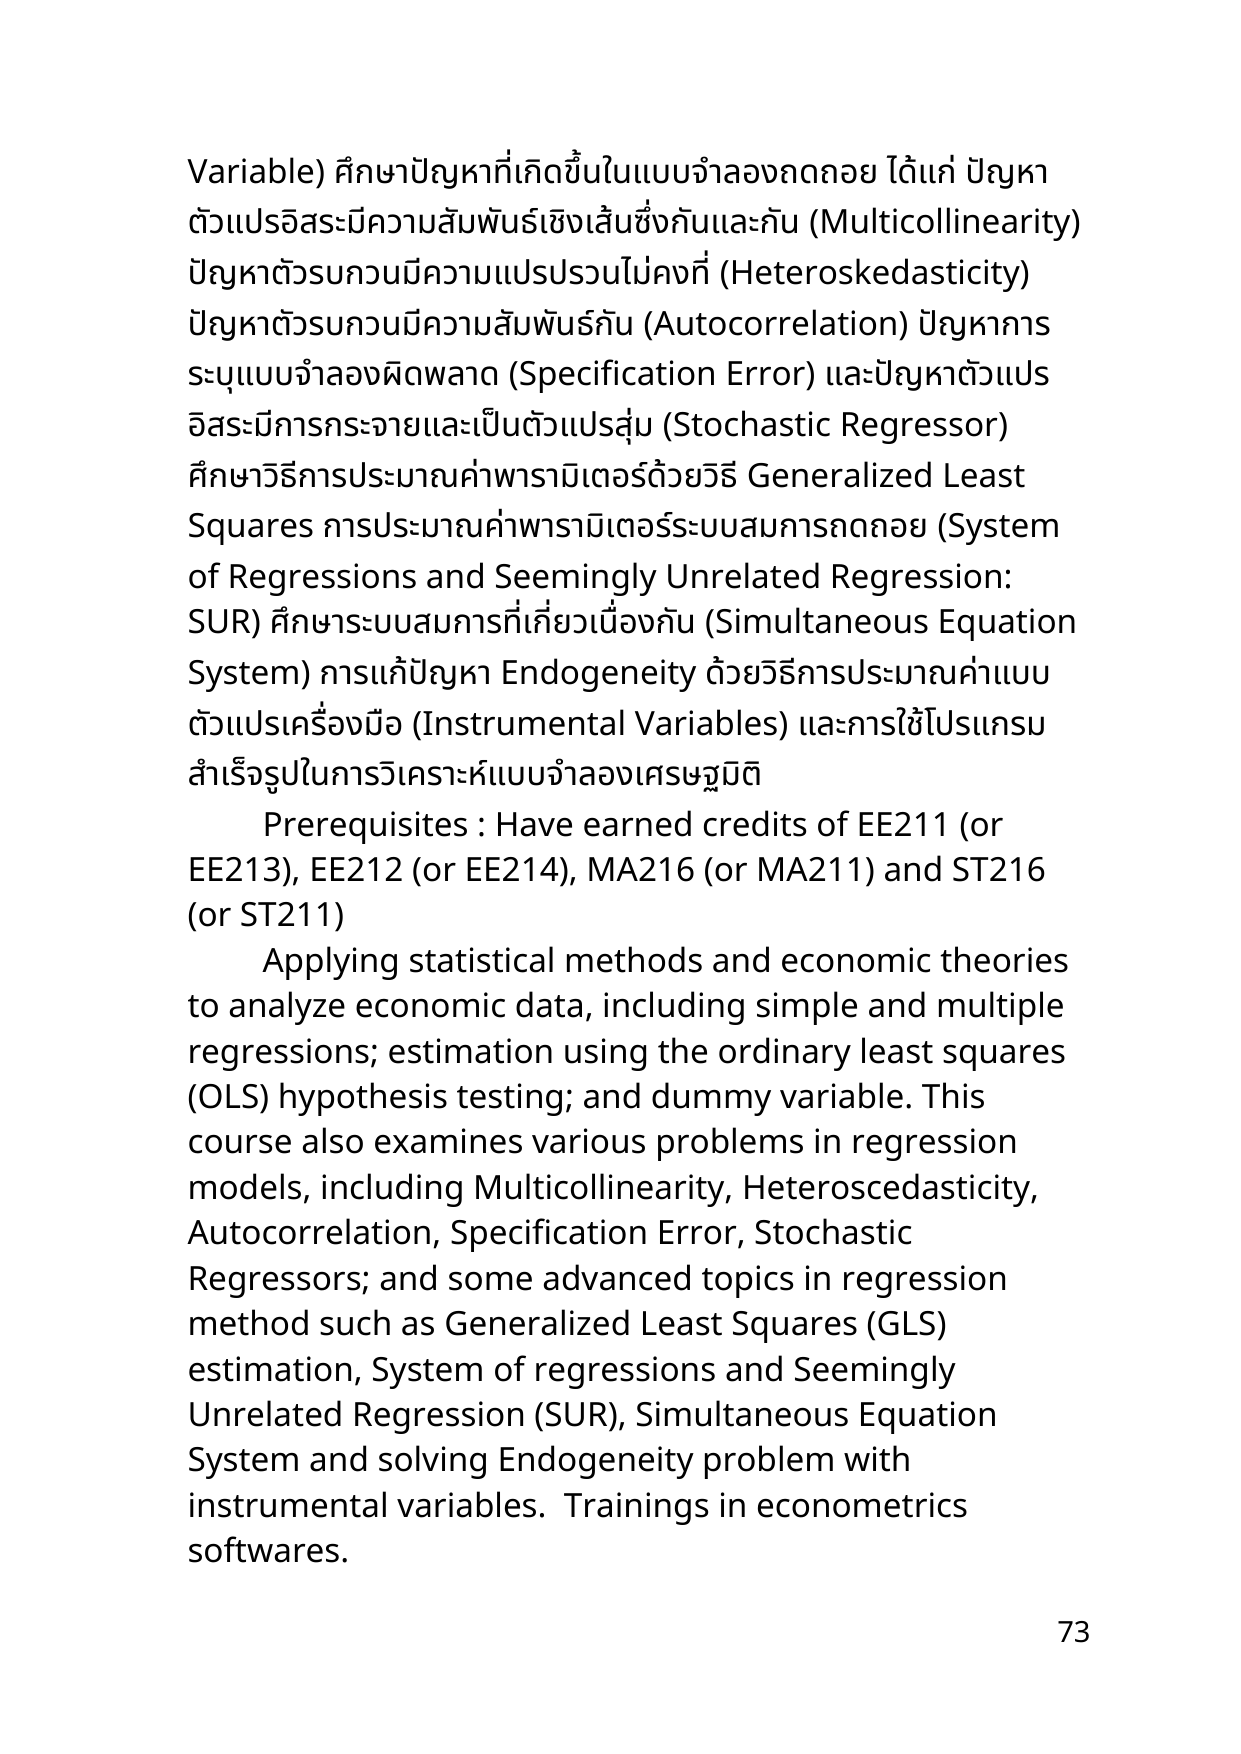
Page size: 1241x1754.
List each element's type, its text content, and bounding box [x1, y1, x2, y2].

text Prerequisites : EE211 (or EE213), EE212 (or EE214), MA216 (or MA211) and ST216 [187, 800, 1090, 937]
text Applying statistical methods and economic theories to analyze economic data, including simple and multiple regressions; estimation using the ordinary least squares (OLS) hypothesis testing; and dummy variable. This course also examines various problems in regression models, including Multicollinearity, Heteroscedasticity, Autocorrelation, Specification Error, Stochastic Regressors; and some advanced topics in regression method such as Generalized Least Squares (GLS) estimation, System of regressions and Seemingly Unrelated Regression (SUR), Simultaneous Equation System and solving Endogeneity problem with instrumental variables. Trainings in econometrics softwares. [187, 937, 1090, 1572]
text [187, 148, 1090, 800]
